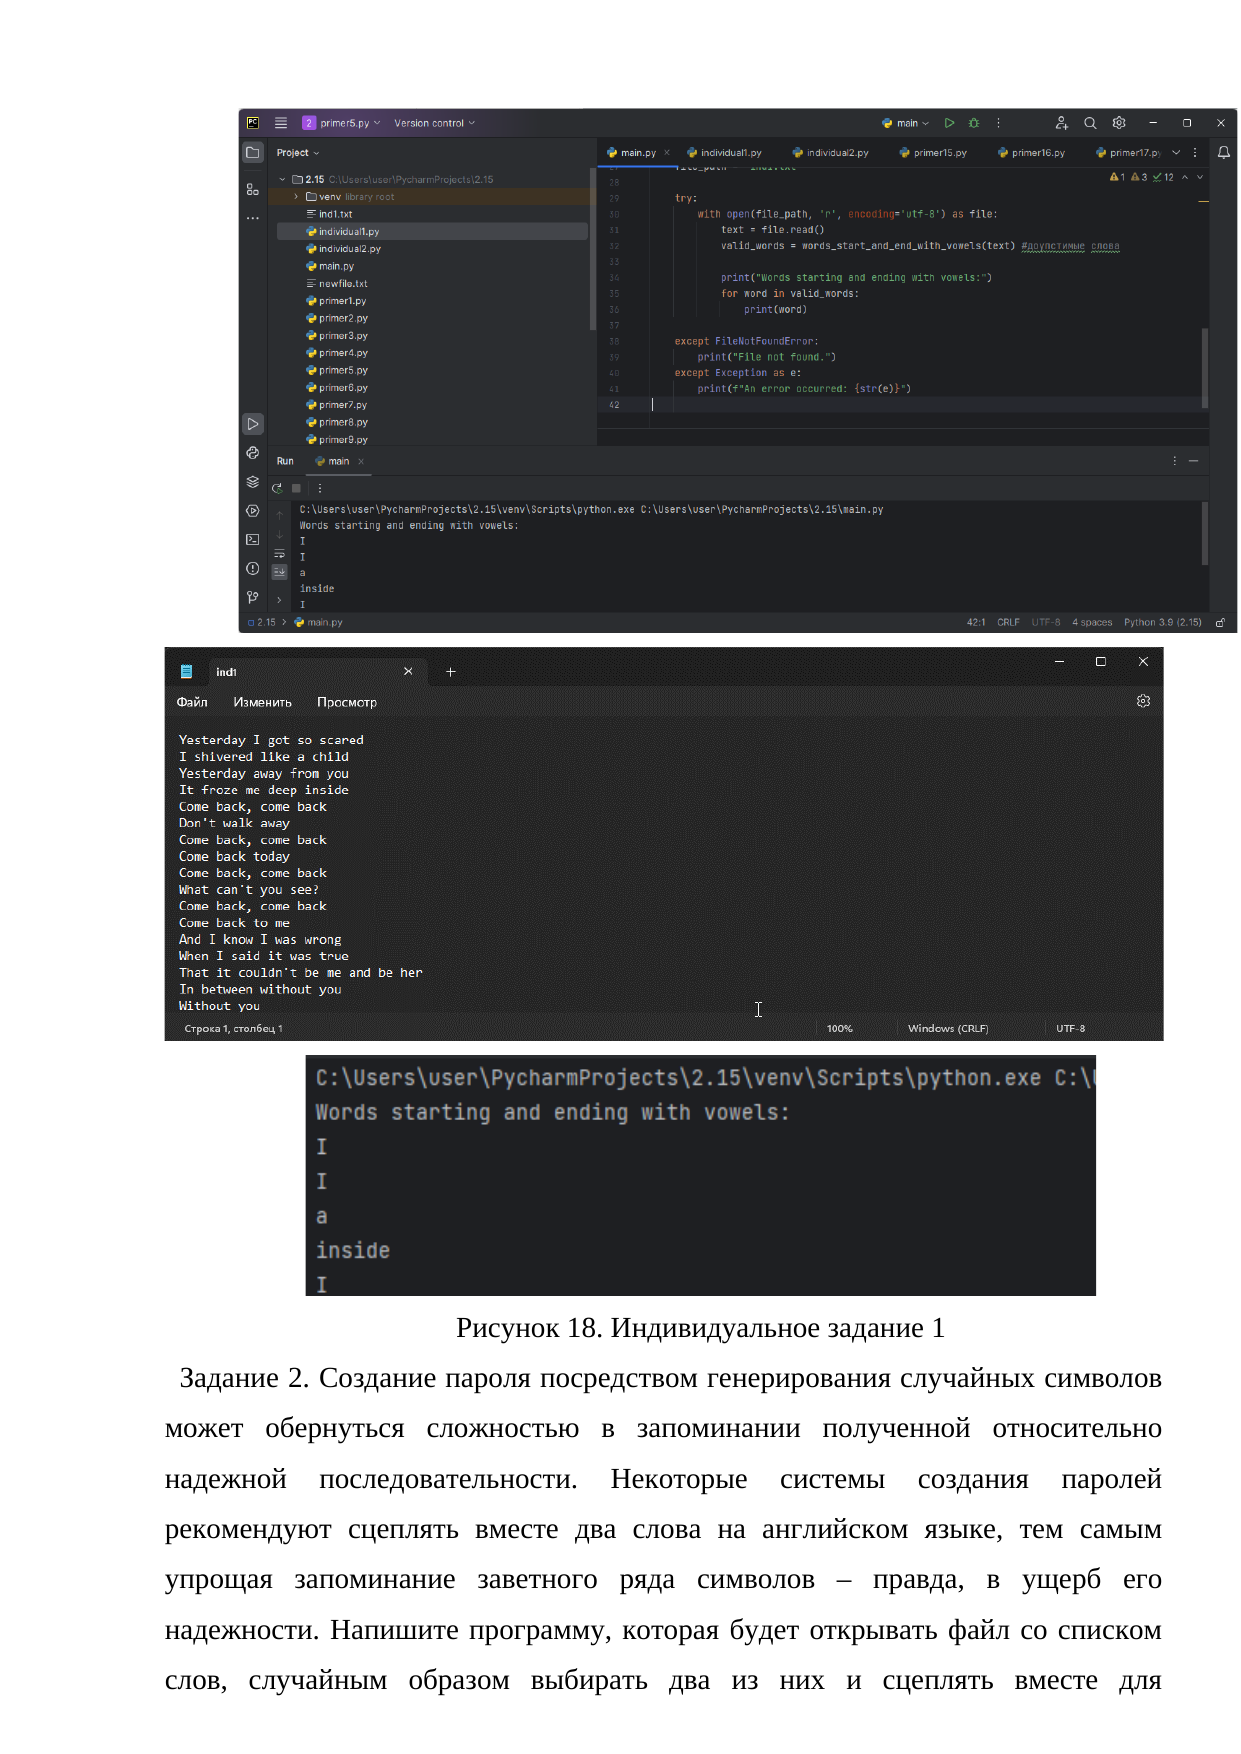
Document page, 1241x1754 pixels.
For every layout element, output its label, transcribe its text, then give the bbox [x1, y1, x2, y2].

picture [305, 1055, 1097, 1296]
picture [238, 108, 1238, 633]
text Рисунок 18. Индивидуальное задание 1 [164, 1310, 1163, 1343]
picture [164, 647, 1164, 1041]
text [164, 1360, 1163, 1696]
